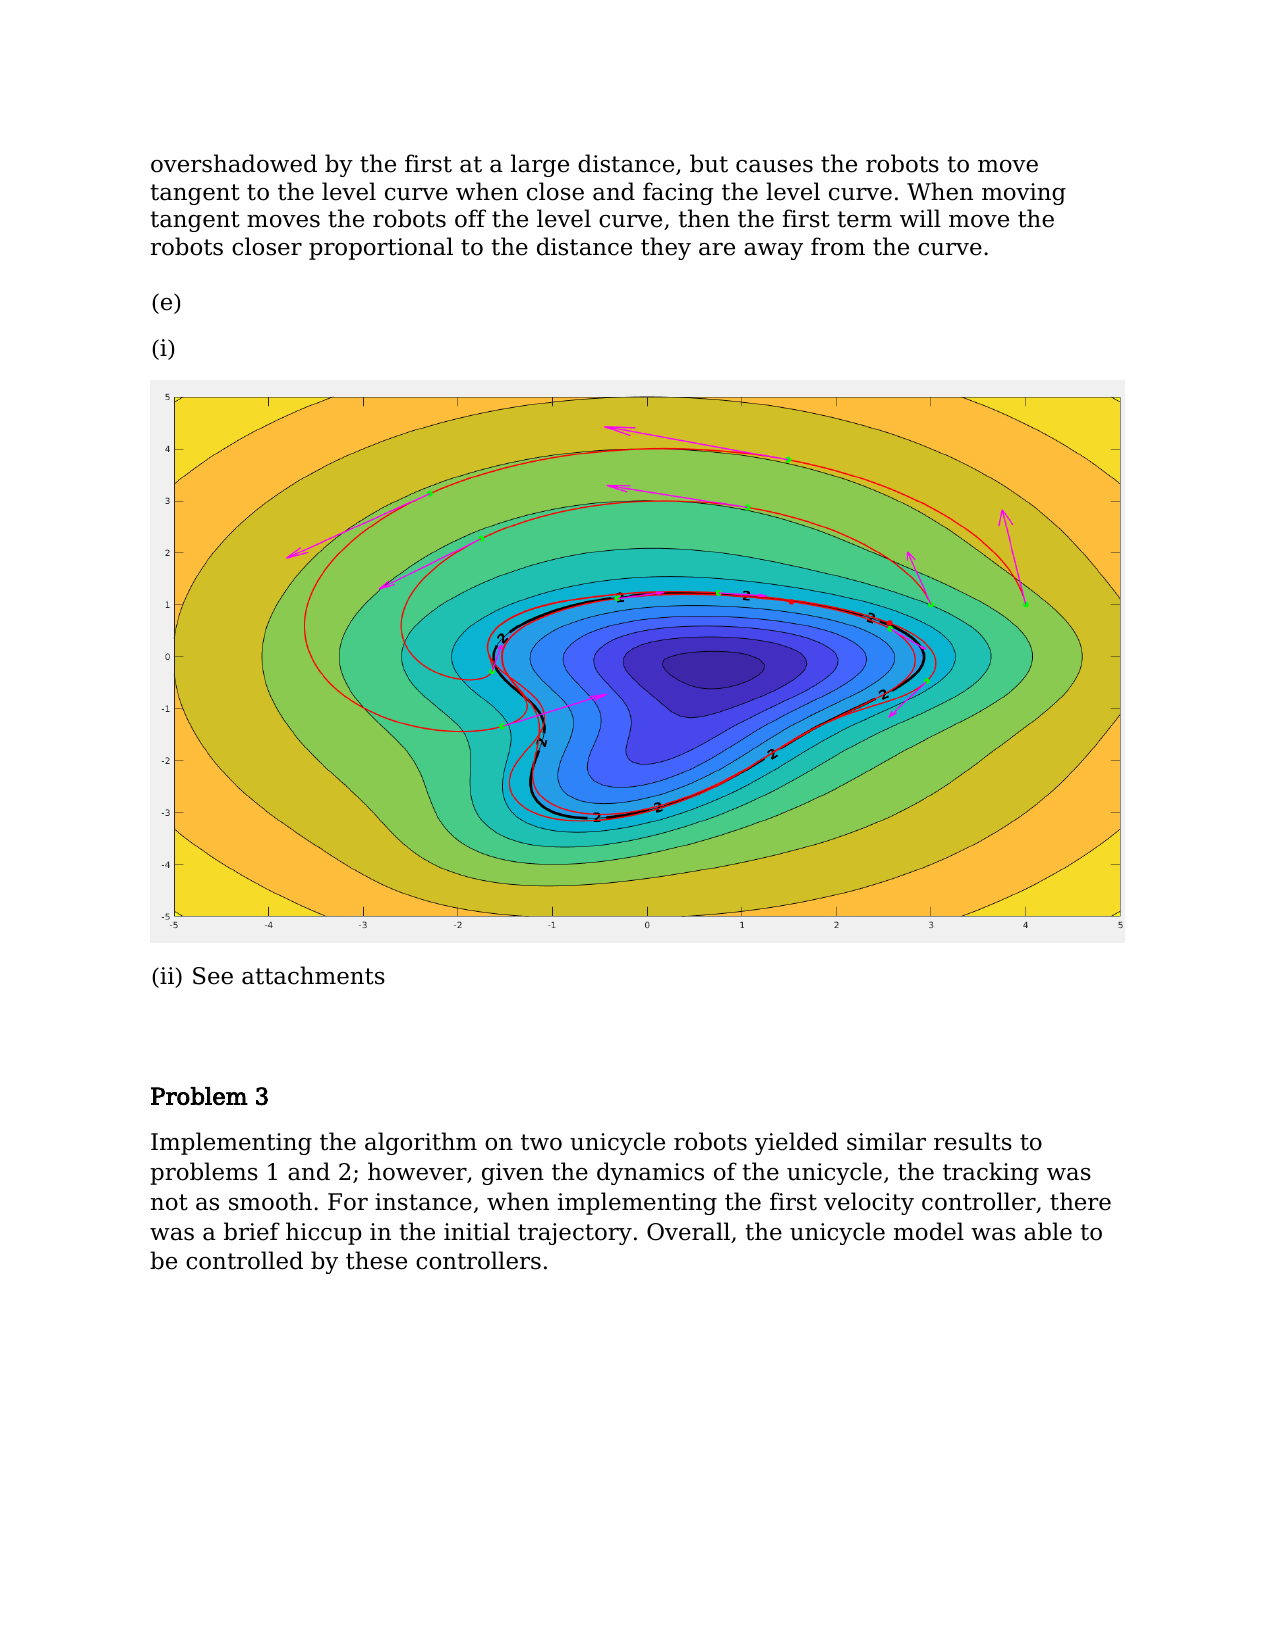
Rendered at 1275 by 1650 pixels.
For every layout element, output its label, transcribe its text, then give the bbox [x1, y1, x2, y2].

text (ii) See attachments [150, 962, 1125, 989]
text Problem 3 [150, 1082, 1125, 1109]
text (i) [150, 334, 1125, 361]
picture [150, 380, 1125, 943]
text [150, 150, 1125, 260]
text Implementing the algorithm on two unicycle robots yielded similar results to problems 1 and 2; however, given the dynamics of the unicycle, the tracking was not as smooth. For instance, when implementing the first velocity controller, there was a brief hiccup in the initial trajectory. Overall, the unicycle model was able to be controlled by these controllers. [150, 1128, 1125, 1274]
text (e) [150, 287, 1125, 315]
